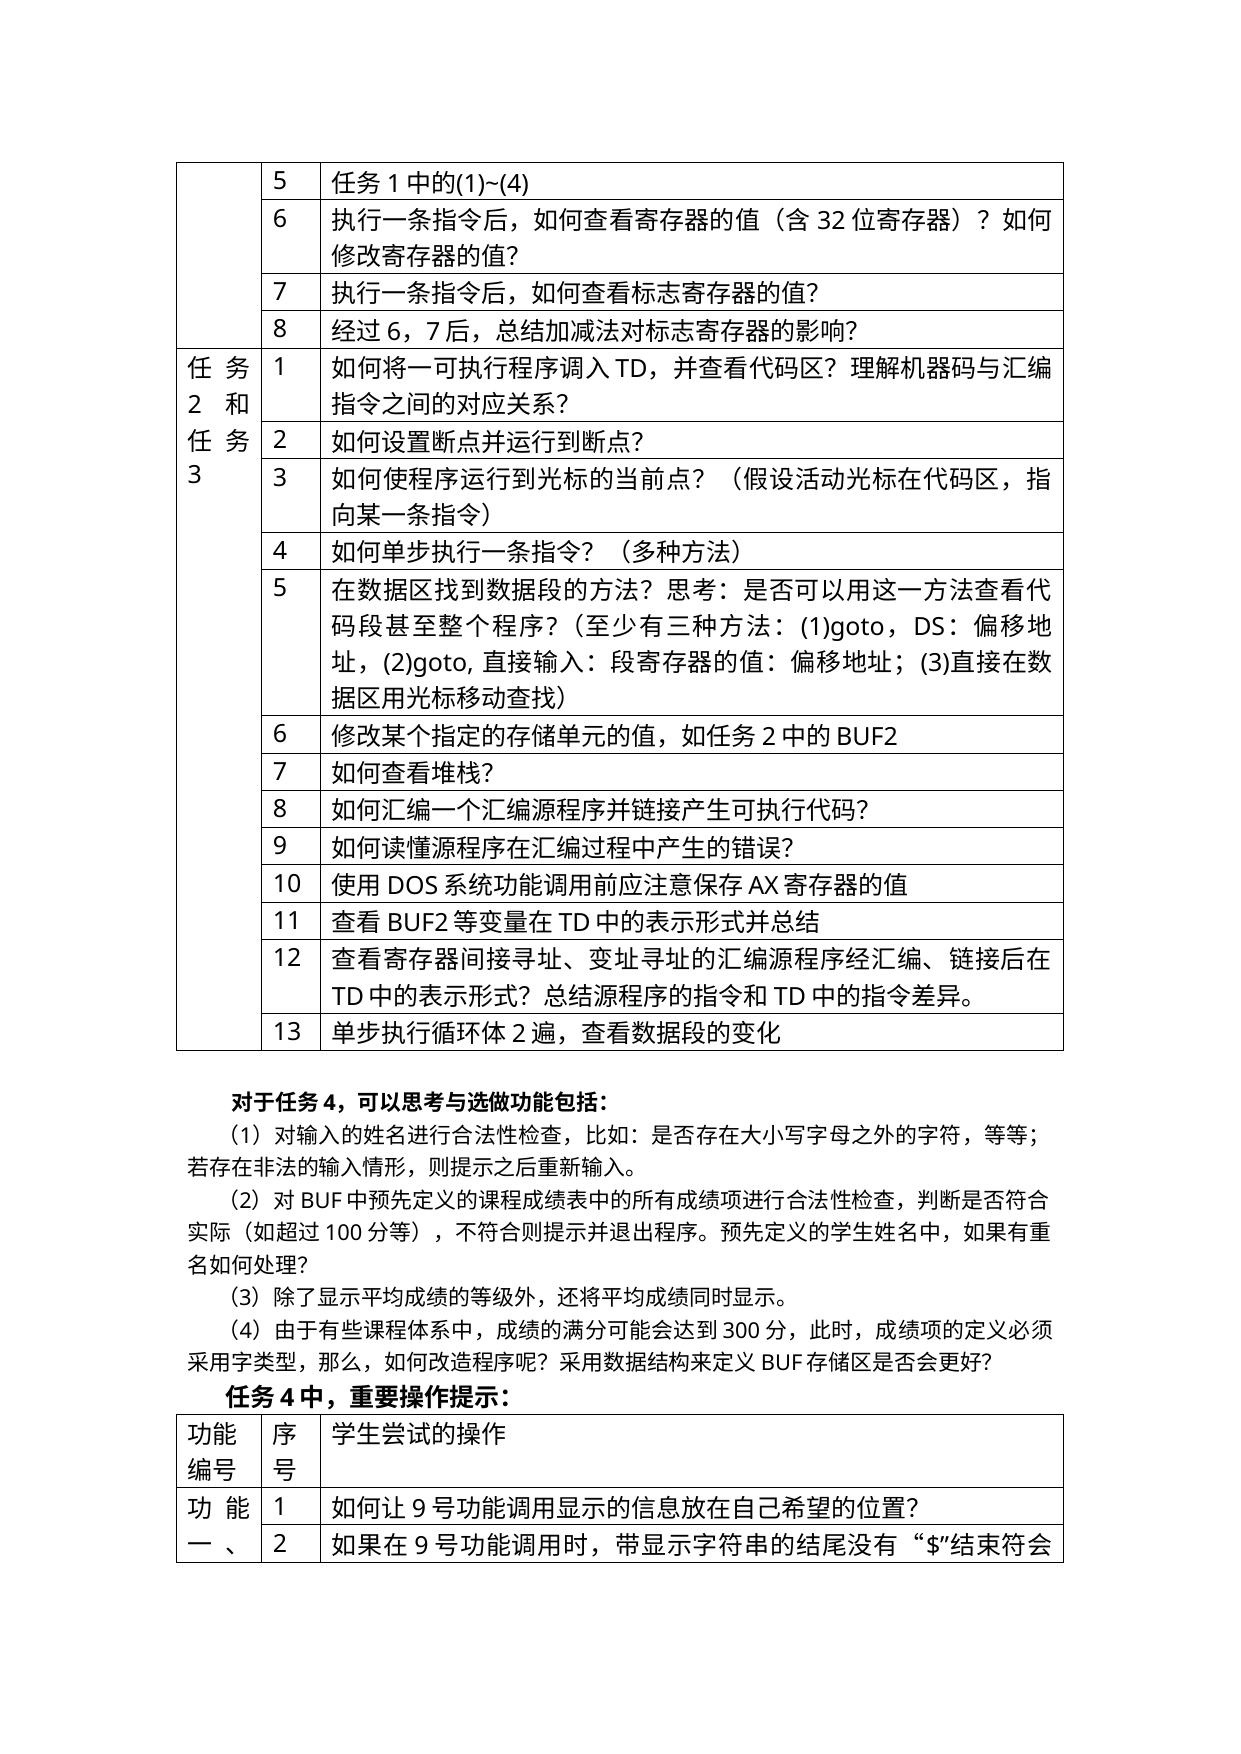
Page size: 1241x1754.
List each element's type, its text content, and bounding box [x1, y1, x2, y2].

table_cell 任务2和任务3 [177, 349, 261, 1050]
table_header 学生尝试的操作 [321, 1415, 1063, 1487]
table_cell 查看寄存器间接寻址、变址寻址的汇编源程序经汇编、链接后在TD中的表示形式？总结源程序的指令和TD中的指令差异。 [321, 940, 1063, 1012]
table_cell 查看BUF2等变量在TD中的表示形式并总结 [321, 903, 1063, 939]
text 任务4中，重要操作提示： [187, 1377, 1053, 1413]
table_cell 6 [262, 716, 320, 752]
table_cell 1 [262, 349, 320, 421]
table_cell 4 [262, 533, 320, 569]
table_cell 任务1中的(1)~(4) [321, 163, 1063, 199]
table_cell 功能一、二 [177, 1488, 261, 1562]
table_cell 经过6，7后，总结加减法对标志寄存器的影响？ [321, 311, 1063, 347]
table_cell 6 [262, 200, 320, 273]
table_cell 如何读懂源程序在汇编过程中产生的错误？ [321, 828, 1063, 864]
table_cell 5 [262, 570, 320, 715]
table_cell 1 [262, 1488, 320, 1524]
table_cell 11 [262, 903, 320, 939]
table_cell 单步执行循环体2遍，查看数据段的变化 [321, 1014, 1063, 1050]
table_cell 如何单步执行一条指令？（多种方法） [321, 533, 1063, 569]
table_cell 使用DOS系统功能调用前应注意保存AX寄存器的值 [321, 865, 1063, 902]
text 对于任务4，可以思考与选做功能包括： [187, 1085, 1053, 1117]
table_cell 如何将一可执行程序调入TD，并查看代码区？理解机器码与汇编指令之间的对应关系？ [321, 349, 1063, 421]
table_cell 执行一条指令后，如何查看标志寄存器的值？ [321, 274, 1063, 310]
table_cell 如何汇编一个汇编源程序并链接产生可执行代码？ [321, 791, 1063, 827]
table_cell 如何使程序运行到光标的当前点？（假设活动光标在代码区，指向某一条指令） [321, 459, 1063, 532]
table_cell 在数据区找到数据段的方法？思考：是否可以用这一方法查看代码段甚至整个程序?（至少有三种方法：(1)goto，DS：偏移地址，(2)goto, 直接输入：段寄存器的值：偏移地址；(3)直接在数据区用光标移动查找） [321, 570, 1063, 715]
table_cell 如何设置断点并运行到断点？ [321, 422, 1063, 458]
table_cell 8 [262, 791, 320, 827]
text （2）对BUF中预先定义的课程成绩表中的所有成绩项进行合法性检查，判断是否符合实际（如超过100分等），不符合则提示并退出程序。预先定义的学生姓名中，如果有重名如何处理？ [187, 1182, 1053, 1280]
table_cell 如何让9号功能调用显示的信息放在自己希望的位置？ [321, 1488, 1063, 1524]
table_cell 执行一条指令后，如何查看寄存器的值（含32位寄存器）？如何修改寄存器的值？ [321, 200, 1063, 273]
table_cell 8 [262, 311, 320, 347]
text （1）对输入的姓名进行合法性检查，比如：是否存在大小写字母之外的字符，等等；若存在非法的输入情形，则提示之后重新输入。 [187, 1117, 1053, 1182]
table_cell 12 [262, 940, 320, 1012]
table_cell 9 [262, 828, 320, 864]
table_cell 如何查看堆栈？ [321, 754, 1063, 790]
table_header 功能编号 [177, 1415, 261, 1487]
table_cell 7 [262, 274, 320, 310]
text （3）除了显示平均成绩的等级外，还将平均成绩同时显示。 [187, 1280, 1053, 1312]
table_cell 2 [262, 422, 320, 458]
table_cell 3 [262, 459, 320, 532]
table_cell 13 [262, 1014, 320, 1050]
table_header 序号 [262, 1415, 320, 1487]
table_cell 修改某个指定的存储单元的值，如任务2中的BUF2 [321, 716, 1063, 752]
table_cell 7 [262, 754, 320, 790]
table_cell 2 [262, 1525, 320, 1562]
text （4）由于有些课程体系中，成绩的满分可能会达到300分，此时，成绩项的定义必须采用字类型，那么，如何改造程序呢？采用数据结构来定义BUF存储区是否会更好？ [187, 1312, 1053, 1377]
table_cell 10 [262, 865, 320, 902]
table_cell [321, 1525, 1063, 1562]
table_cell 5 [262, 163, 320, 199]
